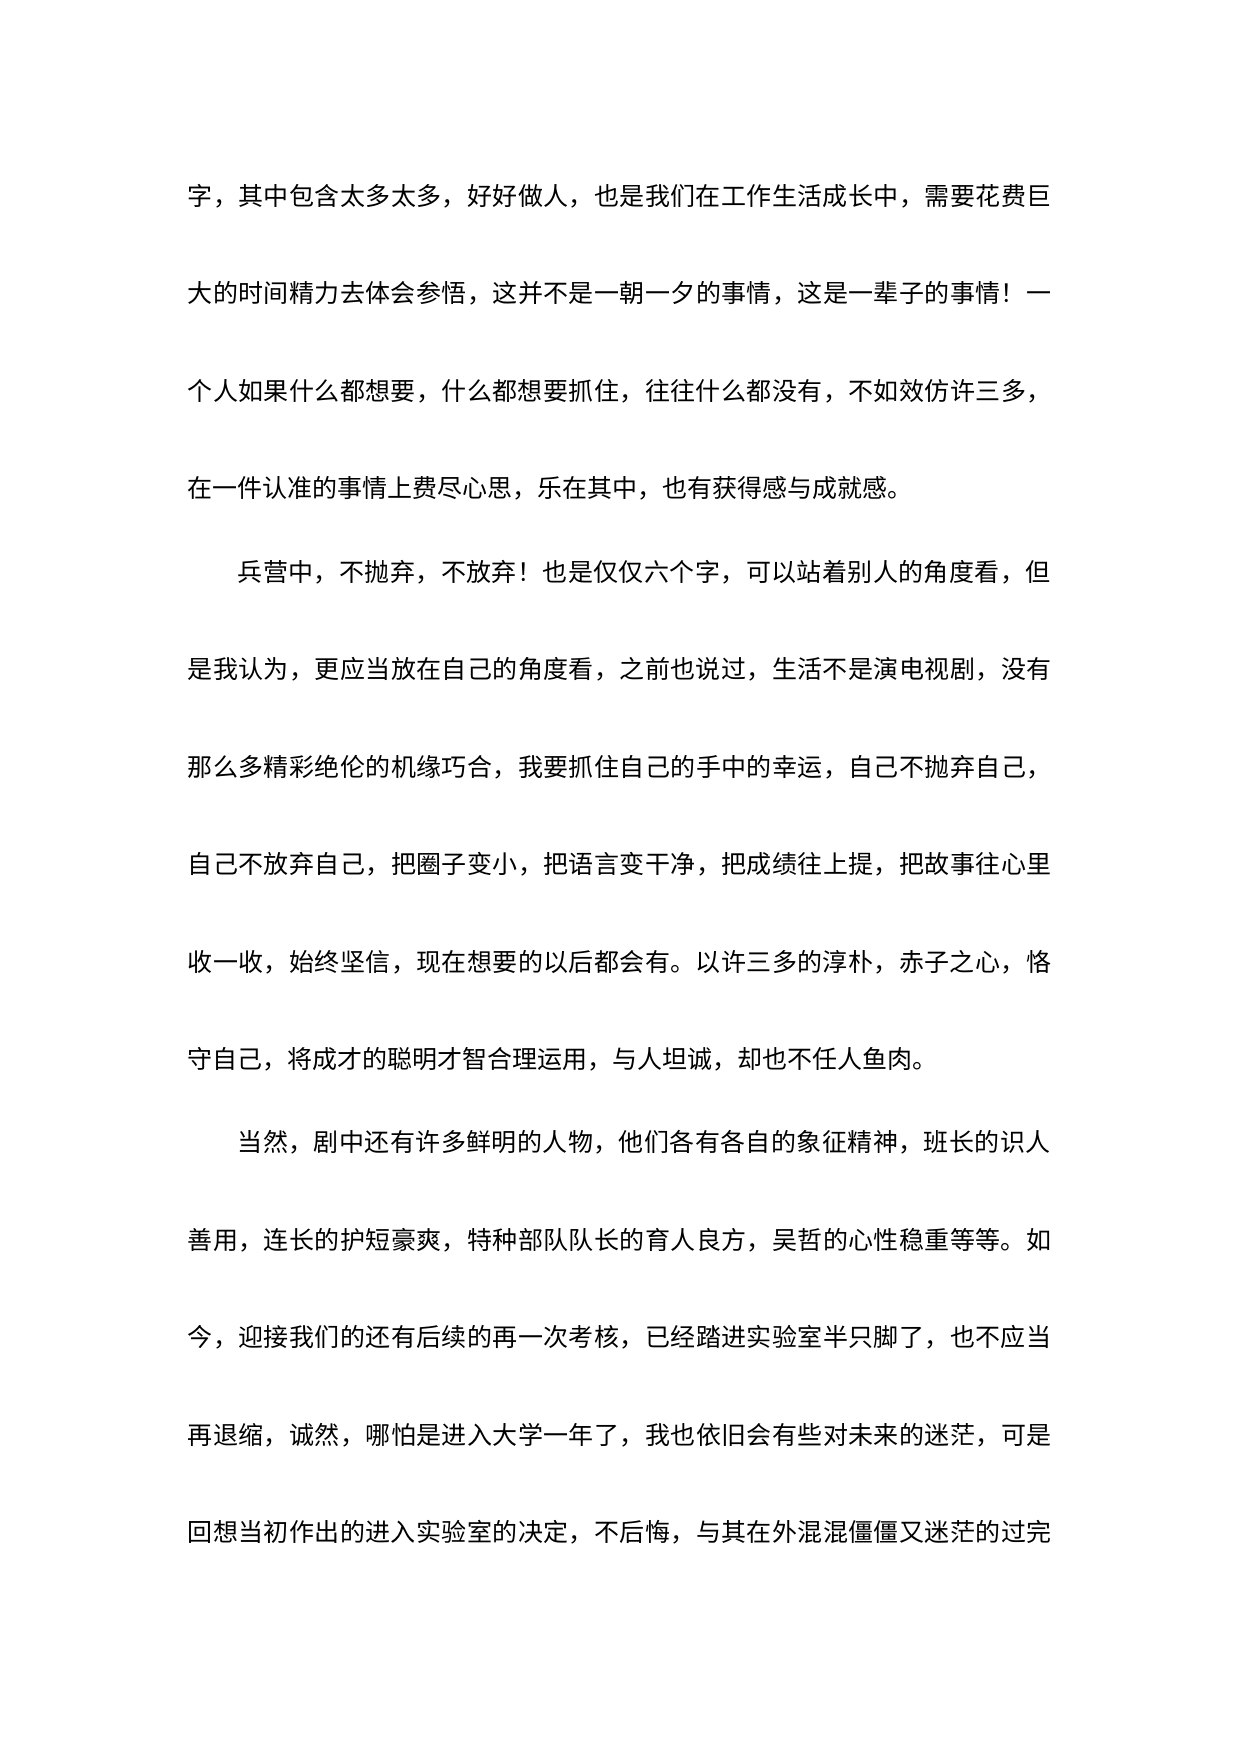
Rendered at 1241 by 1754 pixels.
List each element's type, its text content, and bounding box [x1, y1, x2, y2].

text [187, 162, 1053, 519]
text 兵营中，不抛弃，不放弃！也是仅仅六个字，可以站着别人的角度看，但是我认为，更应当放在自己的角度看，之前也说过，生活不是演电视剧，没有那么多精彩绝伦的机缘巧合，我要抓住自己的手中的幸运，自己不抛弃自己，自己不放弃自己，把圈子变小，把语言变干净，把成绩往上提，把故事往心里收一收，始终坚信，现在想要的以后都会有。以许三多的淳朴，赤子之心，恪守自己，将成才的聪明才智合理运用，与人坦诚，却也不任人鱼肉。 [187, 538, 1053, 1090]
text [187, 1108, 1053, 1563]
